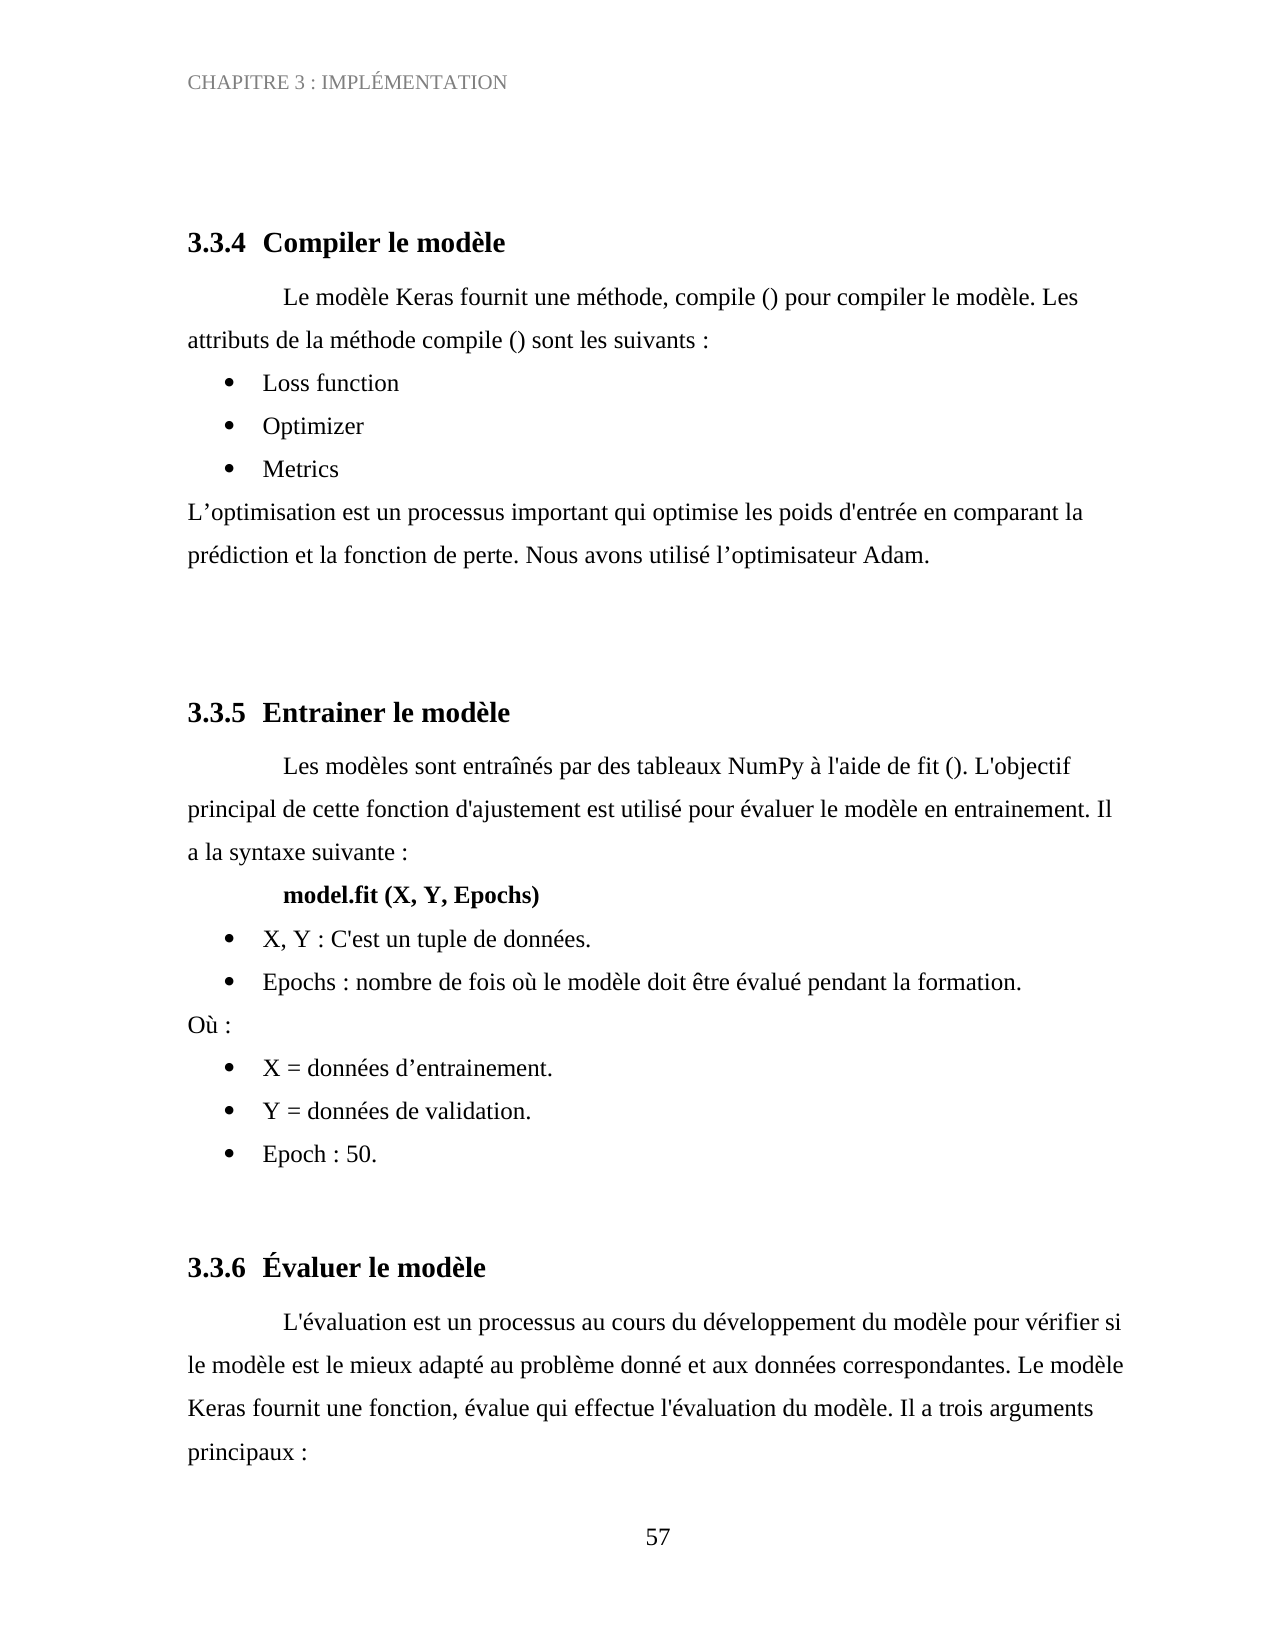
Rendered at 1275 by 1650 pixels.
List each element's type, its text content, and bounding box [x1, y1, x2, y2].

list Epochs : nombre de fois où le modèle doit être évalué pendant la formation. [225, 967, 1128, 996]
subtitle Entrainer le modèle [187, 695, 1128, 728]
list X = données d’entrainement. [225, 1053, 1128, 1082]
list Optimizer [225, 411, 1128, 440]
text Le modèle Keras fournit une méthode, compile () pour compiler le modèle. Les attributs de la méthode compile () sont les suivants : [187, 282, 1128, 353]
subtitle Compiler le modèle [187, 225, 1128, 258]
list Loss function [225, 368, 1128, 397]
text L'évaluation est un processus au cours du développement du modèle pour vérifier si le modèle est le mieux adapté au problème donné et aux données correspondantes. Le modèle Keras fournit une fonction, évalue qui effectue l'évaluation du modèle. Il a trois arguments principaux : [187, 1307, 1128, 1465]
list Metrics [225, 454, 1128, 483]
subtitle Évaluer le modèle [187, 1251, 1128, 1284]
text L’optimisation est un processus important qui optimise les poids d'entrée en comparant la prédiction et la fonction de perte. Nous avons utilisé l’optimisateur Adam. [187, 497, 1128, 569]
list X, Y : C'est un tuple de données. [225, 924, 1128, 952]
text Les modèles sont entraînés par des tableaux NumPy à l'aide de fit (). L'objectif principal de cette fonction d'ajustement est utilisé pour évaluer le modèle en entrainement. Il a la syntaxe suivante : [187, 751, 1128, 866]
list Epoch : 50. [225, 1139, 1128, 1168]
text model.fit (X, Y, Epochs) [187, 881, 1128, 909]
list Y = données de validation. [225, 1096, 1128, 1125]
text Où : [187, 1010, 1128, 1039]
